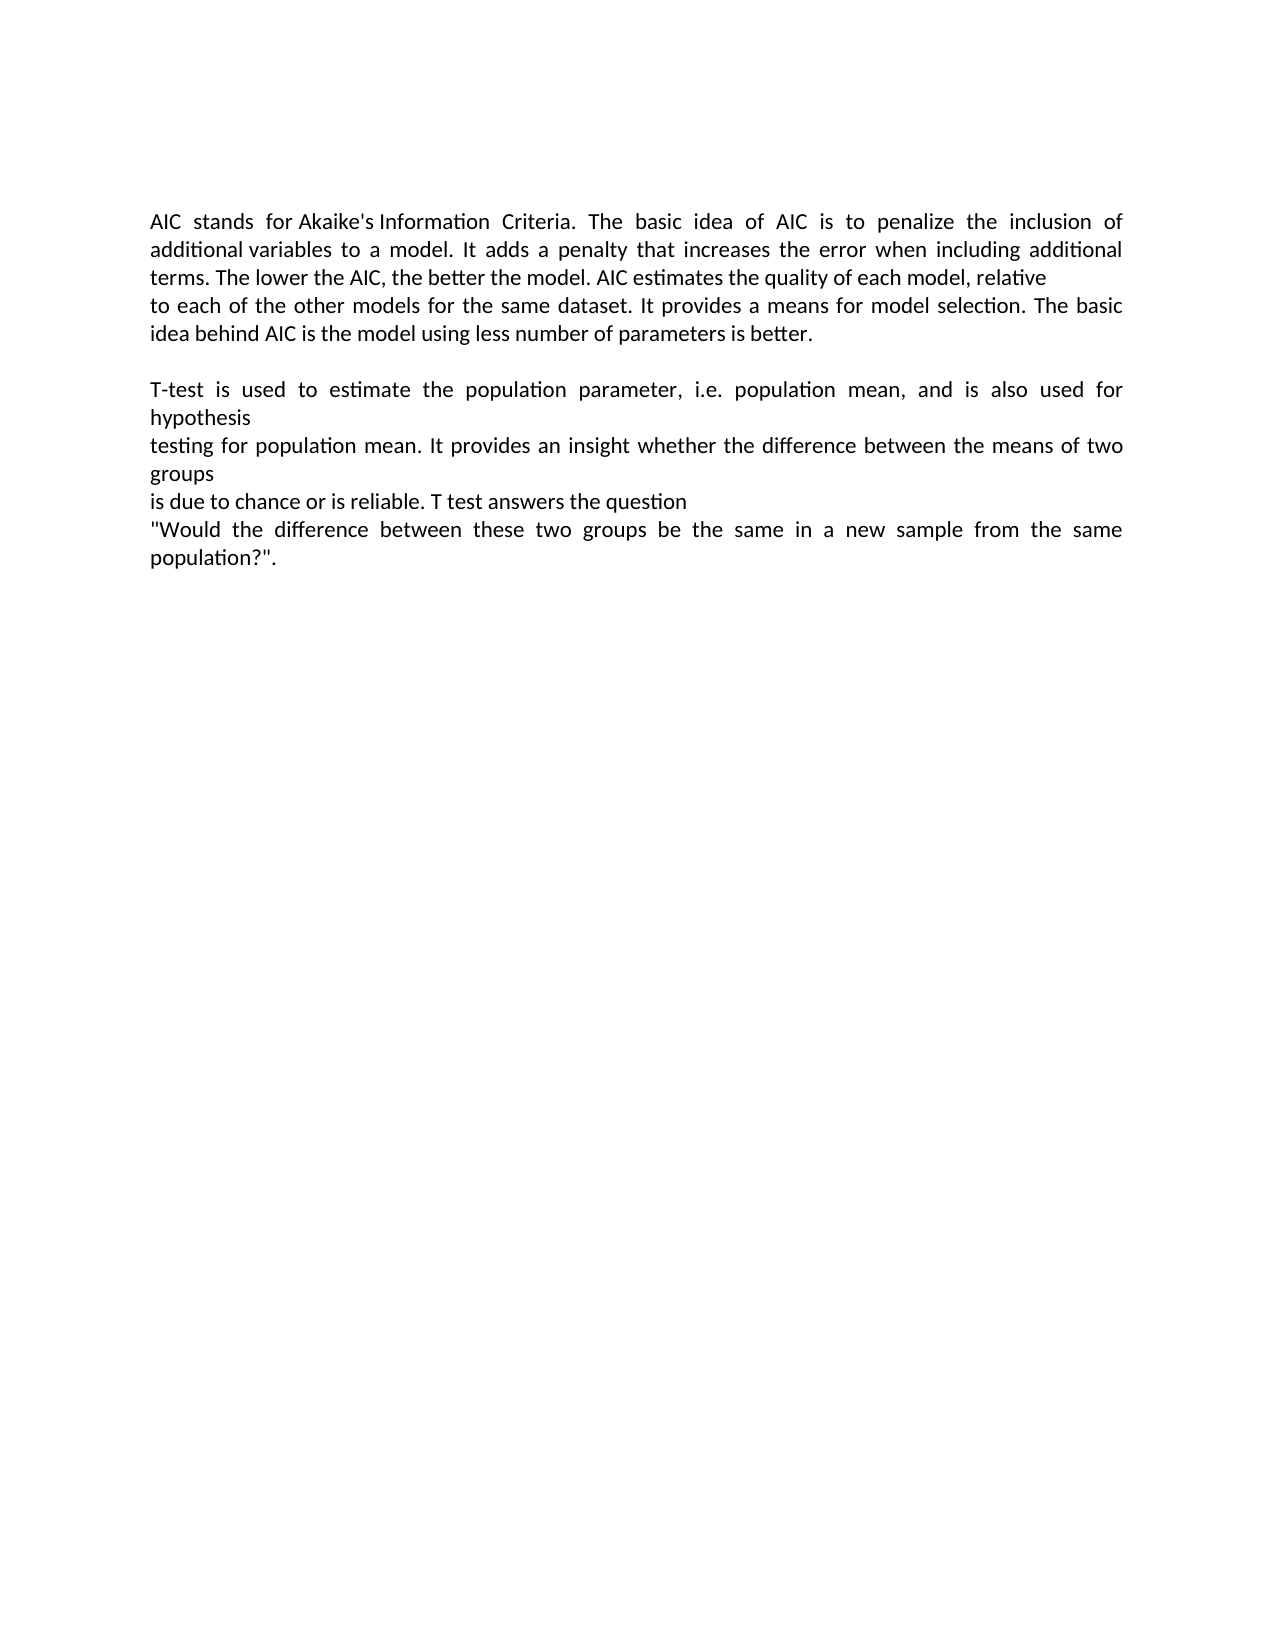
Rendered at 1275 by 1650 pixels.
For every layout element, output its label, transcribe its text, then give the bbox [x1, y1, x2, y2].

text AIC stands for Akaike's Information Criteria. The basic idea of AIC is to penalize the inclusion of additional variables to a model. It adds a penalty that increases the error when including additional terms. The lower the AIC, the better the model. AIC estimates the quality of each model, relative [150, 178, 1125, 291]
text "Would the difference between these two groups be the same in a new sample from the same population?". [150, 515, 1125, 571]
text to each of the other models for the same dataset. It provides a means for model selection. The basic idea behind AIC is the model using less number of parameters is better. [150, 291, 1125, 347]
text testing for population mean. It provides an insight whether the difference between the means of two groups [150, 431, 1125, 487]
text is due to chance or is reliable. T test answers the question [150, 487, 1125, 515]
text T-test is used to estimate the population parameter, i.e. population mean, and is also used for hypothesis [150, 375, 1125, 431]
